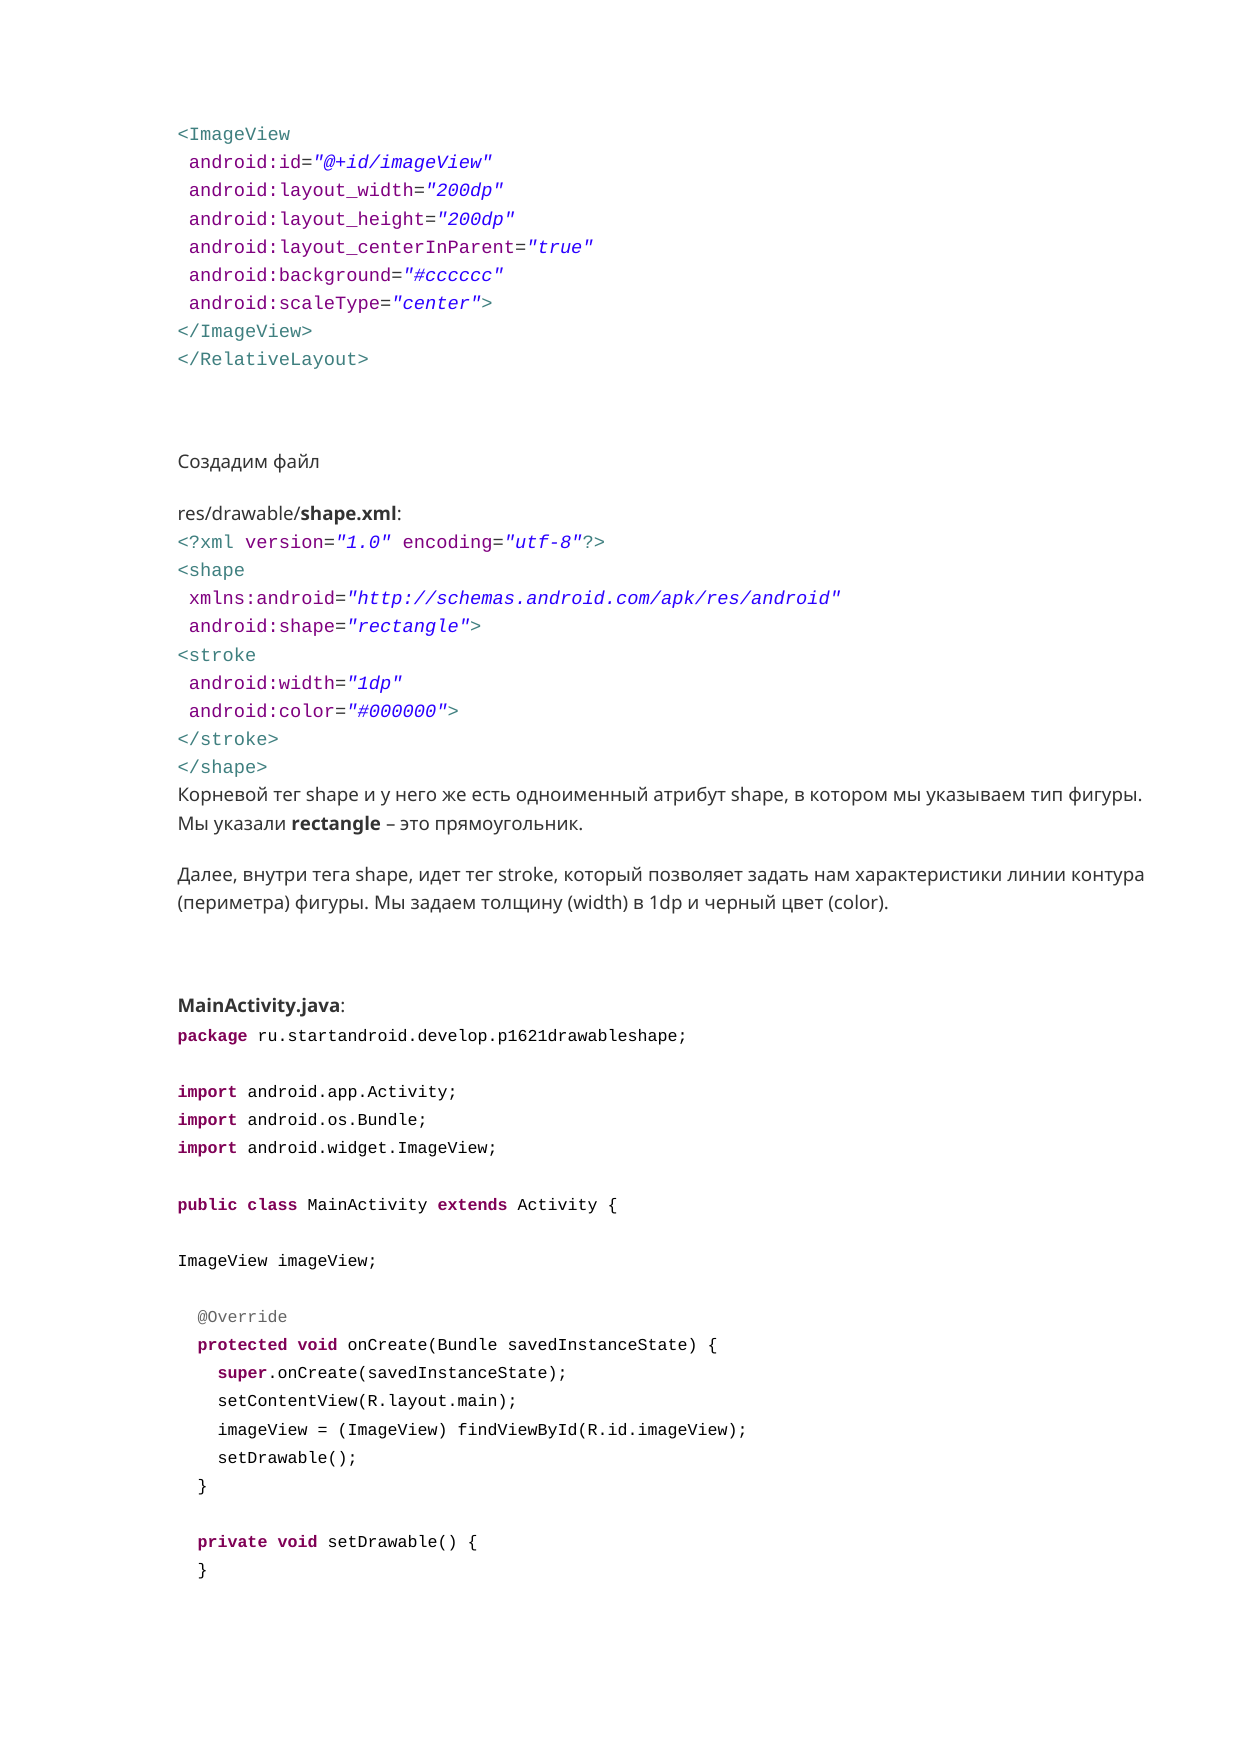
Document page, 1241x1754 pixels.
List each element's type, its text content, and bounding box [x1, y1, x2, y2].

text MainActivity.java: [177, 990, 1152, 1018]
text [177, 1018, 1152, 1581]
text Далее, внутри тега shape, идет тег stroke, который позволяет задать нам характеристики линии контура (периметра) фигуры. Мы задаем толщину (width) в 1dp и черный цвет (color). [177, 859, 1152, 915]
text Корневой тег shape и у него же есть одноименный атрибут shape, в котором мы указываем тип фигуры. Мы указали rectangle – это прямоугольник. [177, 779, 1152, 835]
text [177, 118, 1152, 371]
text Создадим файл [177, 446, 1152, 474]
text res/drawable/shape.xml: [177, 498, 1152, 526]
text <?xml version="1.0" encoding="utf-8"?> <shape xmlns:android="http://schemas.android.com/apk/res/android" android:shape="rectangle"> <stroke android:width="1dp" android:color="#000000"> </stroke> </shape> [177, 526, 1152, 779]
